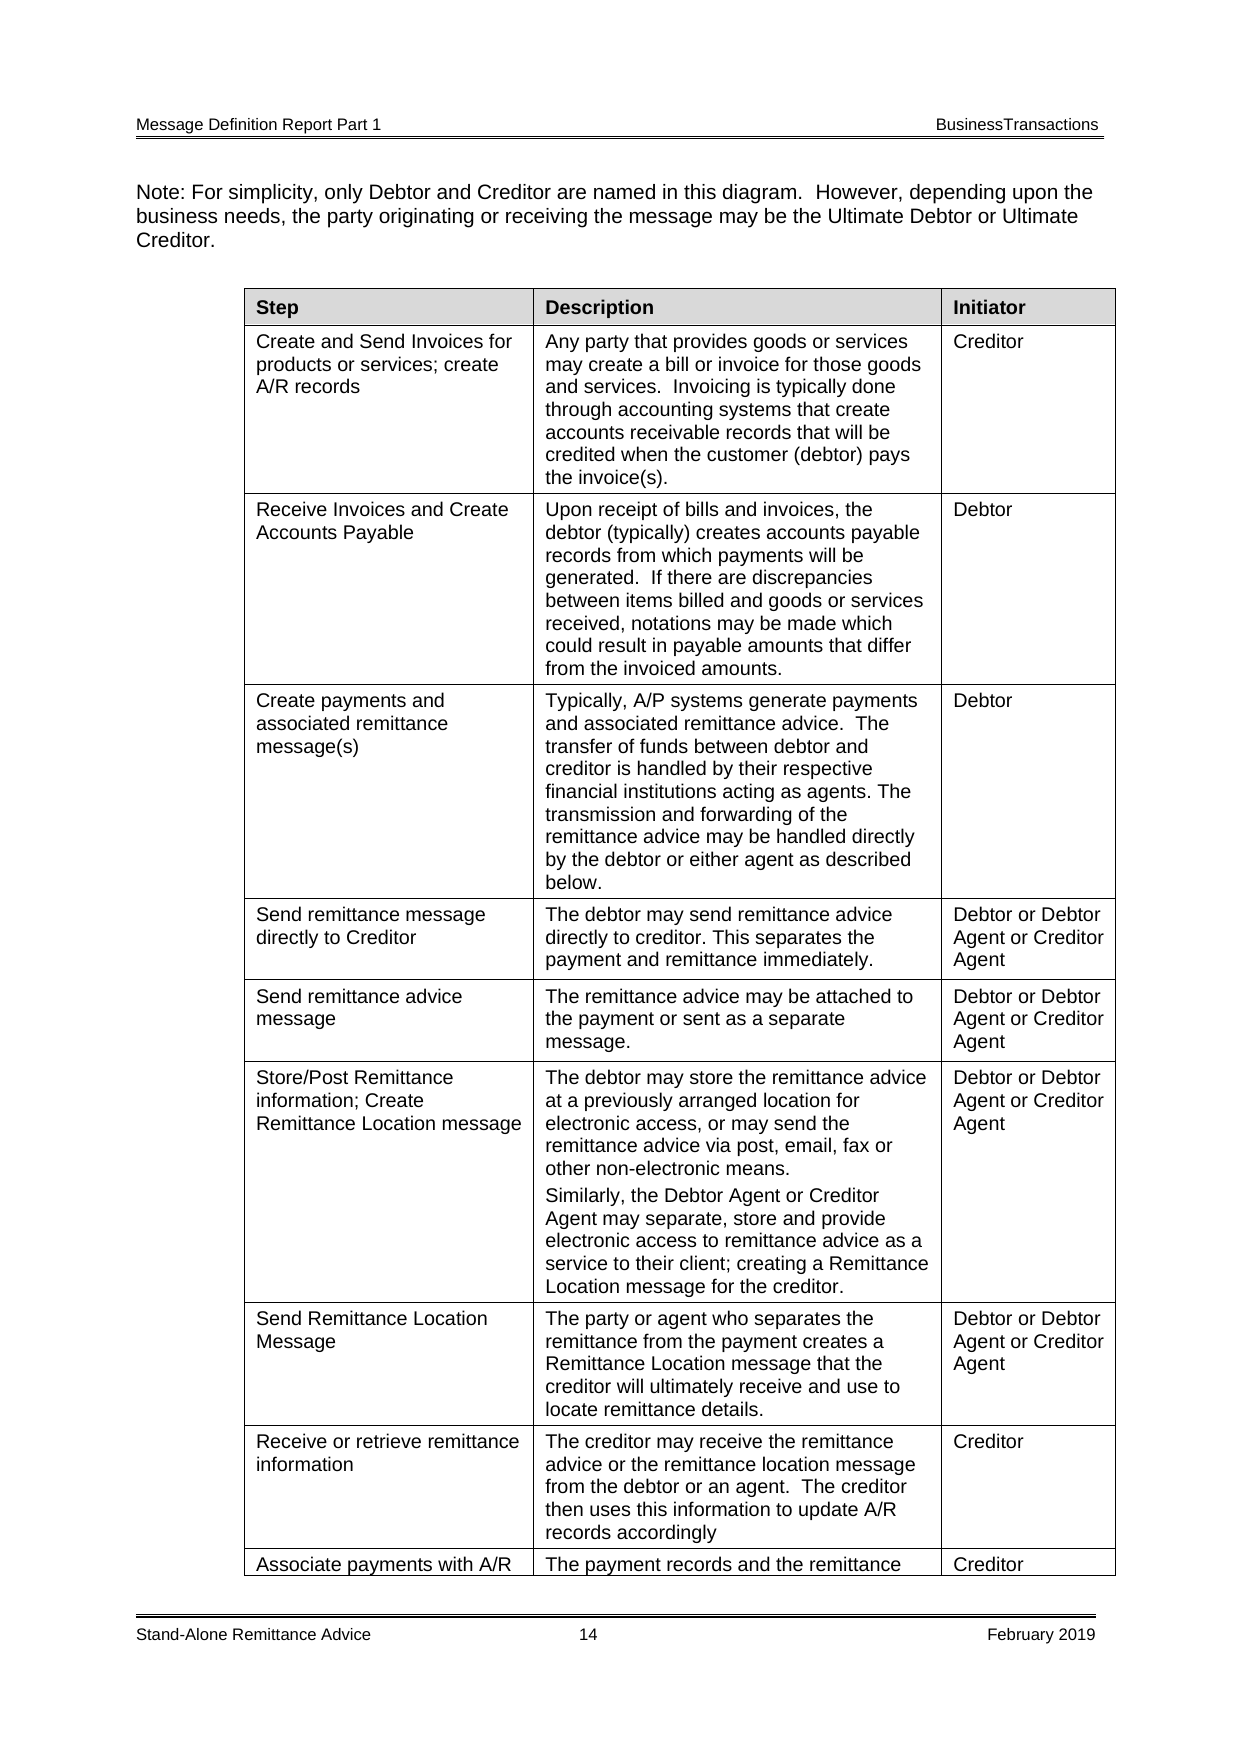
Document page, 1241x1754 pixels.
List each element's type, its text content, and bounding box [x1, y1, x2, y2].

table_cell The debtor may send remittance advice directly to creditor. This separates the payment and remittance immediately. [534, 899, 941, 979]
text Note: For simplicity, only Debtor and Creditor are named in this diagram. However, depending upon the business needs, the party originating or receiving the message may be the Ultimate Debtor or Ultimate Creditor. [136, 180, 1104, 252]
table_cell Debtor [942, 685, 1115, 898]
table_cell The remittance advice may be attached to the payment or sent as a separate message. [534, 980, 941, 1061]
table_cell The debtor may store the remittance advice at a previously arranged location for electronic access, or may send the remittance advice via post, email, fax or other non-electronic means. Similarly, the Debtor Agent or Creditor Agent may separate, store and provide electronic access to remittance advice as a service to their client; creating a Remittance Location message for the creditor. [534, 1062, 941, 1302]
table_cell Associate payments with A/R [245, 1549, 533, 1575]
table_cell Debtor [942, 494, 1115, 684]
table_cell Create and Send Invoices for products or services; create A/R records [245, 326, 533, 493]
table_cell The creditor may receive the remittance advice or the remittance location message from the debtor or an agent. The creditor then uses this information to update A/R records accordingly [534, 1426, 941, 1547]
table_cell Any party that provides goods or services may create a bill or invoice for those goods and services. Invoicing is typically done through accounting systems that create accounts receivable records that will be credited when the customer (debtor) pays the invoice(s). [534, 326, 941, 493]
table_cell Send remittance advice message [245, 980, 533, 1061]
table_cell Debtor or Debtor Agent or Creditor Agent [942, 1303, 1115, 1424]
table_cell Typically, A/P systems generate payments and associated remittance advice. The transfer of funds between debtor and creditor is handled by their respective financial institutions acting as agents. The transmission and forwarding of the remittance advice may be handled directly by the debtor or either agent as described below. [534, 685, 941, 898]
table_cell Send remittance message directly to Creditor [245, 899, 533, 979]
table_cell Debtor or Debtor Agent or Creditor Agent [942, 899, 1115, 979]
table_cell Creditor [942, 1549, 1115, 1575]
table_header Initiator [942, 289, 1115, 324]
table_cell Receive or retrieve remittance information [245, 1426, 533, 1547]
table_cell Send Remittance Location Message [245, 1303, 533, 1424]
table_cell Store/Post Remittance information; Create Remittance Location message [245, 1062, 533, 1302]
table_cell Receive Invoices and Create Accounts Payable [245, 494, 533, 684]
table_header Description [534, 289, 941, 324]
table_cell Debtor or Debtor Agent or Creditor Agent [942, 980, 1115, 1061]
table_cell Create payments and associated remittance message(s) [245, 685, 533, 898]
table_header Step [245, 289, 533, 324]
table_cell The party or agent who separates the remittance from the payment creates a Remittance Location message that the creditor will ultimately receive and use to locate remittance details. [534, 1303, 941, 1424]
table_cell Debtor or Debtor Agent or Creditor Agent [942, 1062, 1115, 1302]
table_cell Creditor [942, 326, 1115, 493]
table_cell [534, 1549, 941, 1575]
table_cell Creditor [942, 1426, 1115, 1547]
table_cell Upon receipt of bills and invoices, the debtor (typically) creates accounts payable records from which payments will be generated. If there are discrepancies between items billed and goods or services received, notations may be made which could result in payable amounts that differ from the invoiced amounts. [534, 494, 941, 684]
